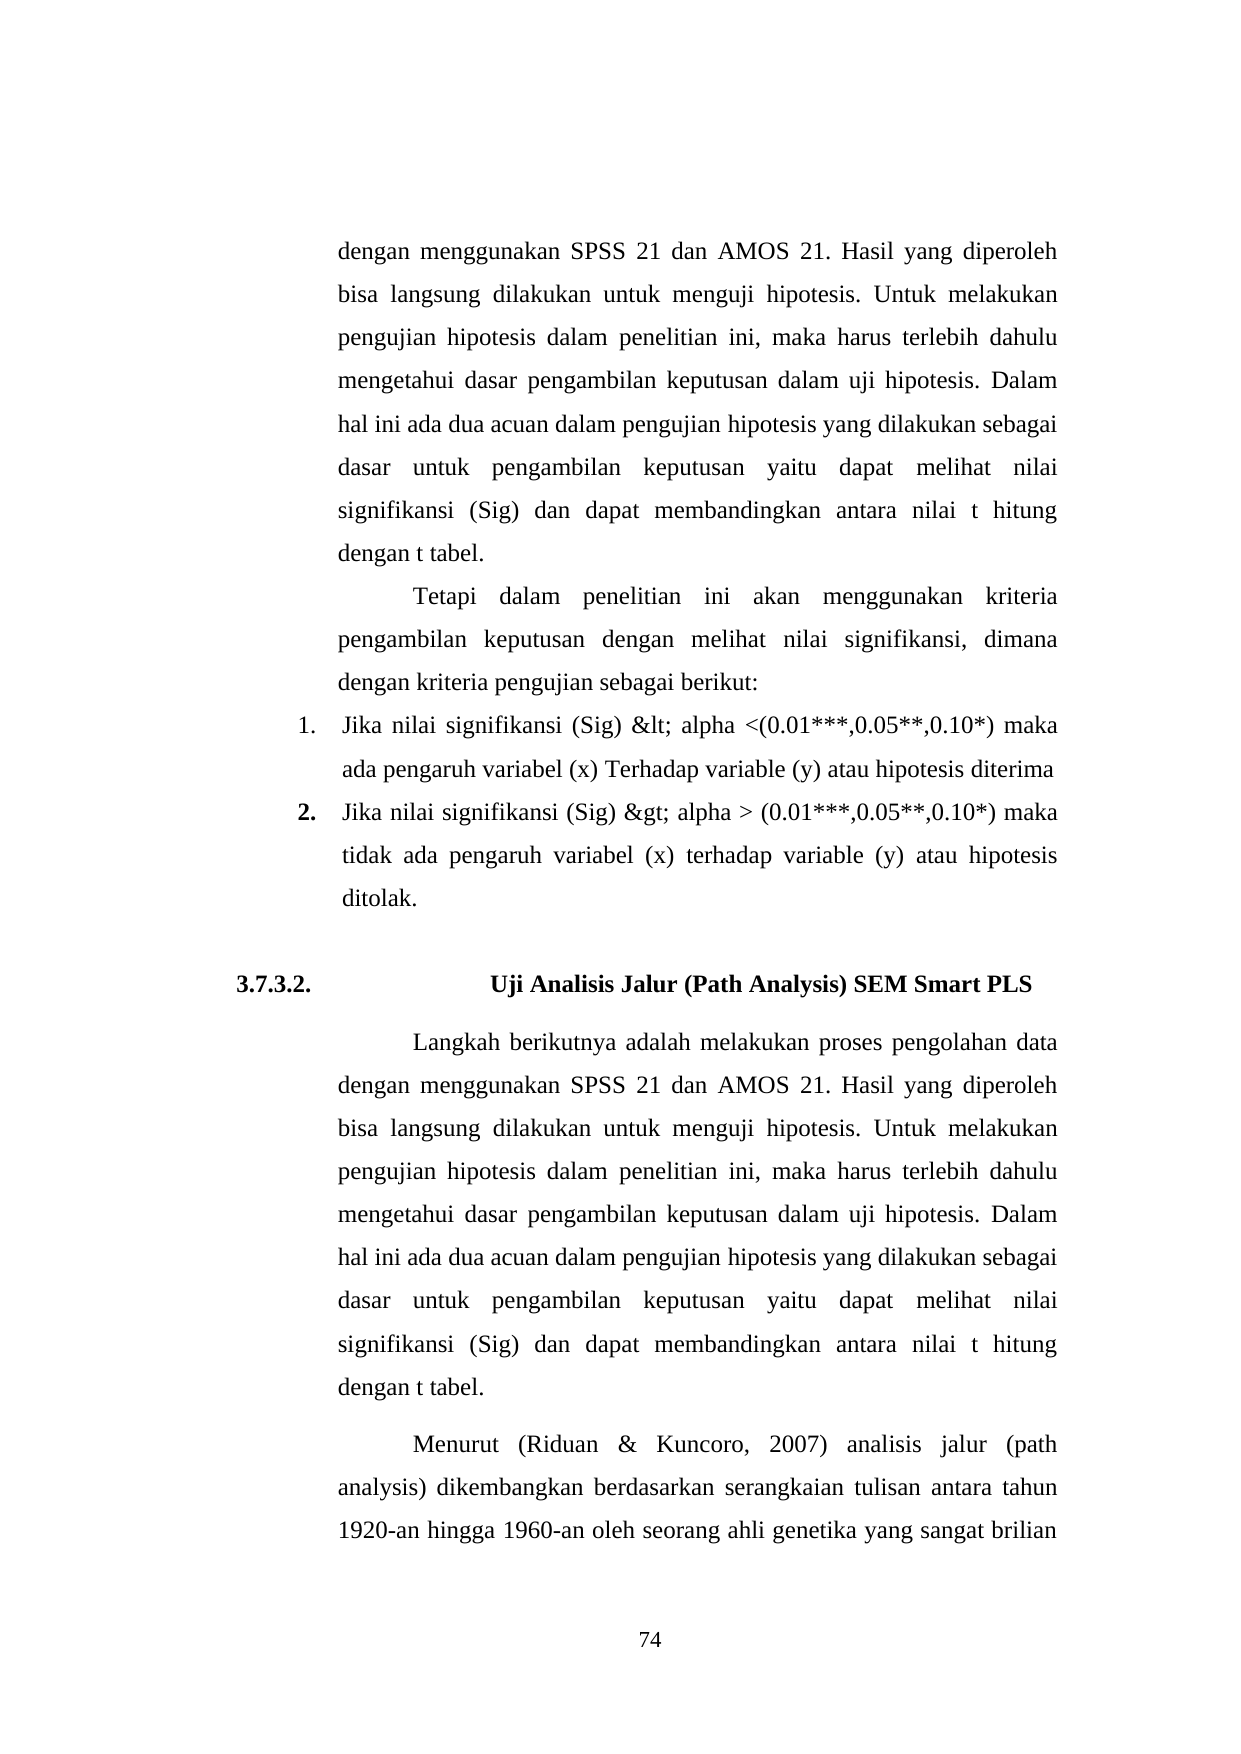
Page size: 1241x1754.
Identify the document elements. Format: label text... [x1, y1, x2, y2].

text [338, 236, 1058, 567]
list Jika nilai signifikansi (Sig) &lt; alpha <(0.01***,0.05**,0.10*) maka ada pengaruh variabel (x) Terhadap variable (y) atau hipotesis diterima [297, 711, 1058, 782]
text Tetapi dalam penelitian ini akan menggunakan kriteria pengambilan keputusan dengan melihat nilai signifikansi, dimana dengan kriteria pengujian sebagai berikut: [338, 581, 1058, 696]
subtitle Uji Analisis Jalur (Path Analysis) SEM Smart PLS [236, 969, 1058, 998]
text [338, 1429, 1058, 1544]
list Jika nilai signifikansi (Sig) &gt; alpha > (0.01***,0.05**,0.10*) maka tidak ada pengaruh variabel (x) terhadap variable (y) atau hipotesis ditolak. [297, 797, 1058, 912]
